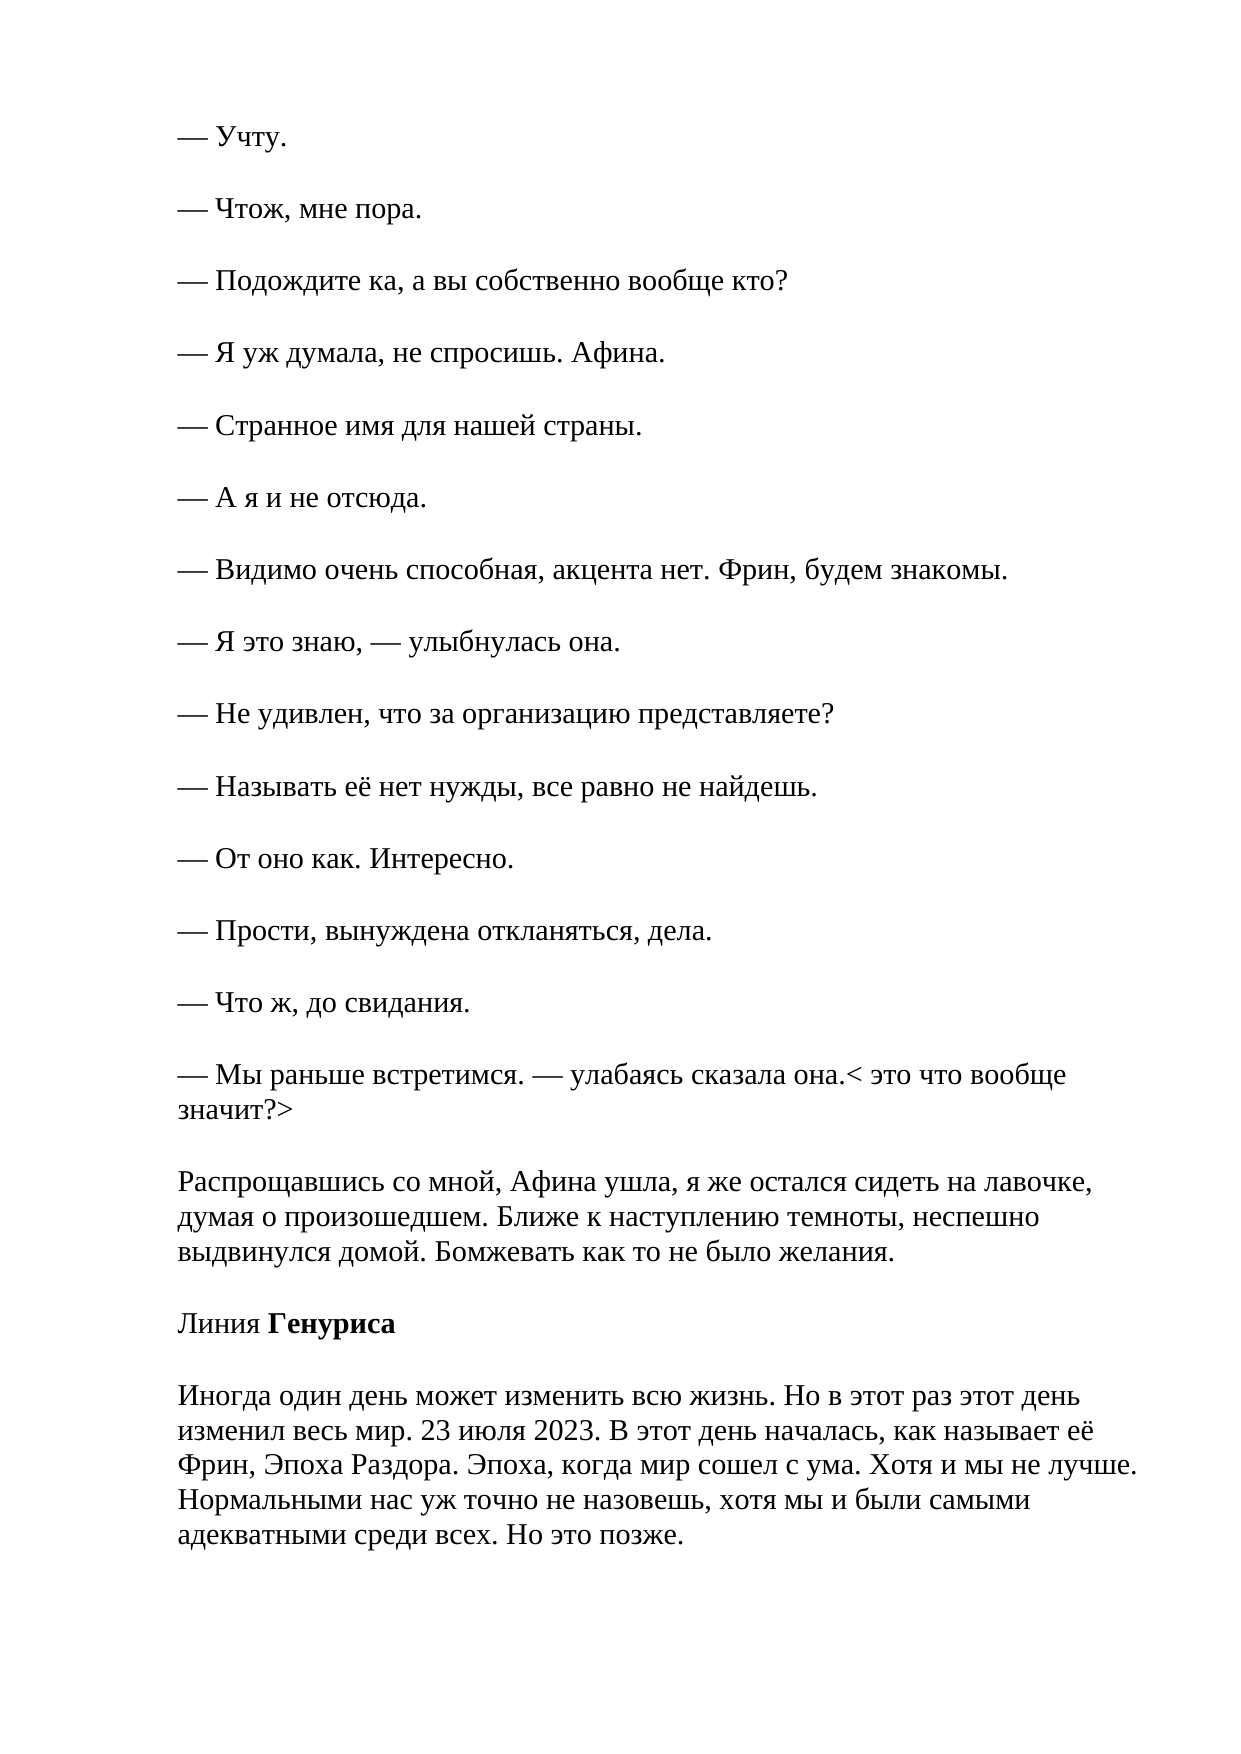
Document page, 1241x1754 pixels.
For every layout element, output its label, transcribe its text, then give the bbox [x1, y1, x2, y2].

text Распрощавшись со мной, Афина ушла, я же остался сидеть на лавочке, думая о произошедшем. Ближе к наступлению темноты, неспешно выдвинулся домой. Бомжевать как то не было желания. [177, 1163, 1152, 1267]
text — Не удивлен, что за организацию представляете? [177, 696, 1152, 730]
text — От оно как. Интересно. [177, 840, 1152, 875]
text — А я и не отсюда. [177, 479, 1152, 514]
text — Я это знаю, — улыбнулась она. [177, 623, 1152, 658]
text — Называть её нет нужды, все равно не найдешь. [177, 768, 1152, 802]
text — Странное имя для нашей страны. [177, 407, 1152, 442]
text — Я уж думала, не спросишь. Афина. [177, 335, 1152, 369]
text Иногда один день может изменить всю жизнь. Но в этот раз этот день изменил весь мир. 23 июля 2023. В этот день началась, как называет её Фрин, Эпоха Раздора. Эпоха, когда мир сошел с ума. Хотя и мы не лучше. Нормальными нас уж точно не назовешь, хотя мы и были самыми адекватными среди всех. Но это позже. [177, 1377, 1152, 1551]
text — Мы раньше встретимся. — улабаясь сказала она.< это что вообще значит?> [177, 1057, 1152, 1126]
text — Подождите ка, а вы собственно вообще кто? [177, 262, 1152, 297]
text — Учту. [177, 118, 1152, 153]
text — Прости, вынуждена откланяться, дела. [177, 912, 1152, 947]
text — Чтож, мне пора. [177, 190, 1152, 225]
text — Что ж, до свидания. [177, 984, 1152, 1019]
text — Видимо очень способная, акцента нет. Фрин, будем знакомы. [177, 551, 1152, 586]
text Линия Генуриса [177, 1305, 1152, 1340]
